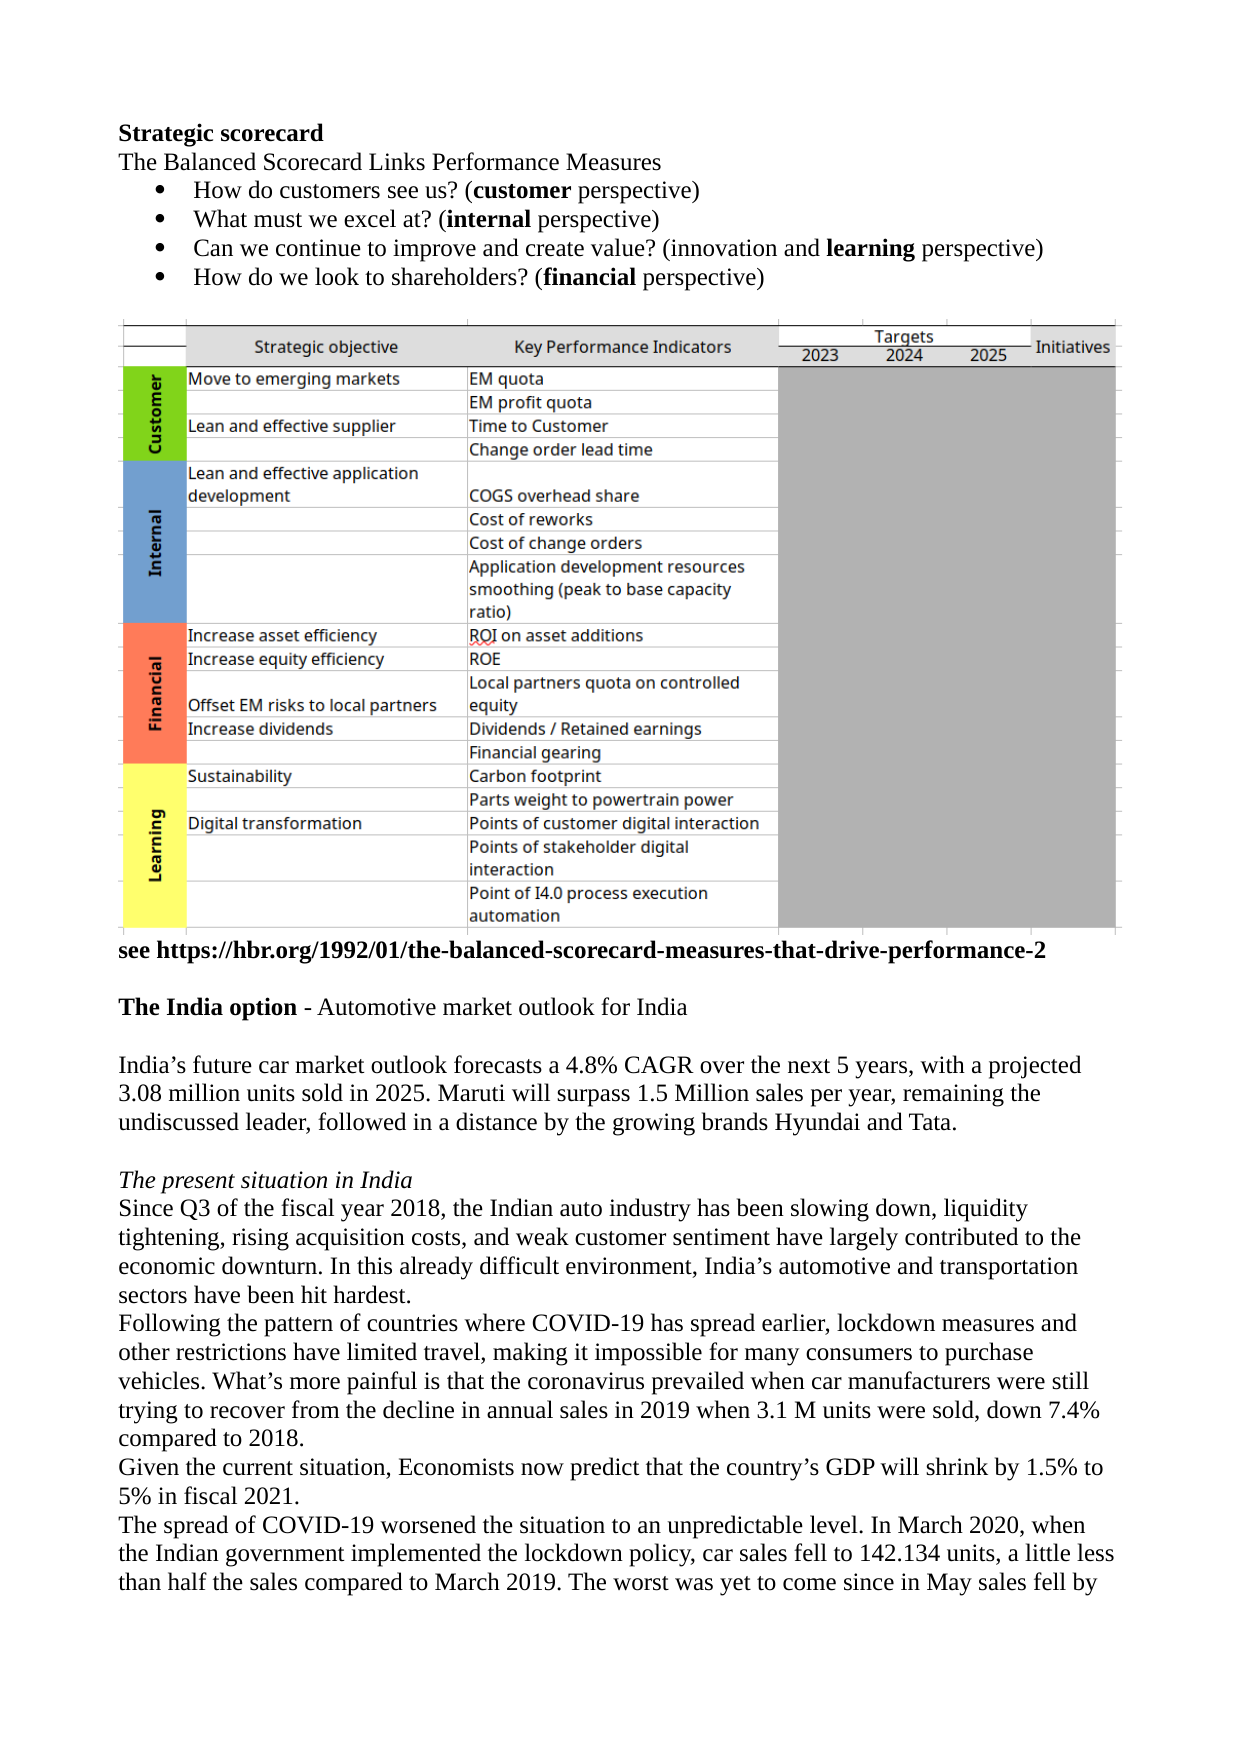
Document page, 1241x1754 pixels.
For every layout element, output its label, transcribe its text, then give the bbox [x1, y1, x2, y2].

list How do we look to shareholders? (financial perspective) [156, 262, 1122, 291]
text Given the current situation, Economists now predict that the country’s GDP will shrink by 1.5% to 5% in fiscal 2021. [118, 1452, 1122, 1510]
list What must we excel at? (internal perspective) [156, 204, 1122, 233]
list Can we continue to improve and create value? (innovation and learning perspective) [156, 233, 1122, 262]
text The present situation in India [118, 1165, 1122, 1193]
text The India option - Automotive market outlook for India [118, 992, 1122, 1021]
text Following the pattern of countries where COVID-19 has spread earlier, lockdown measures and other restrictions have limited travel, making it impossible for many consumers to purchase vehicles. What’s more painful is that the coronavirus prevailed when car manufacturers were still trying to recover from the decline in annual sales in 2019 when 3.1 M units were sold, down 7.4% compared to 2018. [118, 1308, 1122, 1452]
picture [118, 319, 1123, 935]
text Since Q3 of the fiscal year 2018, the Indian auto industry has been slowing down, liquidity tightening, rising acquisition costs, and weak customer sentiment have largely contributed to the economic downturn. In this already difficult environment, India’s automotive and transportation sectors have been hit hardest. [118, 1193, 1122, 1308]
list How do customers see us? (customer perspective) [156, 176, 1122, 204]
text Strategic scorecard [118, 118, 1122, 147]
text see https://hbr.org/1992/01/the-balanced-scorecard-measures-that-drive-performance-2 [118, 935, 1122, 963]
text India’s future car market outlook forecasts a 4.8% CAGR over the next 5 years, with a projected 3.08 million units sold in 2025. Maruti will surpass 1.5 Million sales per year, remaining the undiscussed leader, followed in a distance by the growing brands Hyundai and Tata. [118, 1050, 1122, 1136]
text The Balanced Scorecard Links Performance Measures [118, 147, 1122, 176]
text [118, 1510, 1122, 1596]
